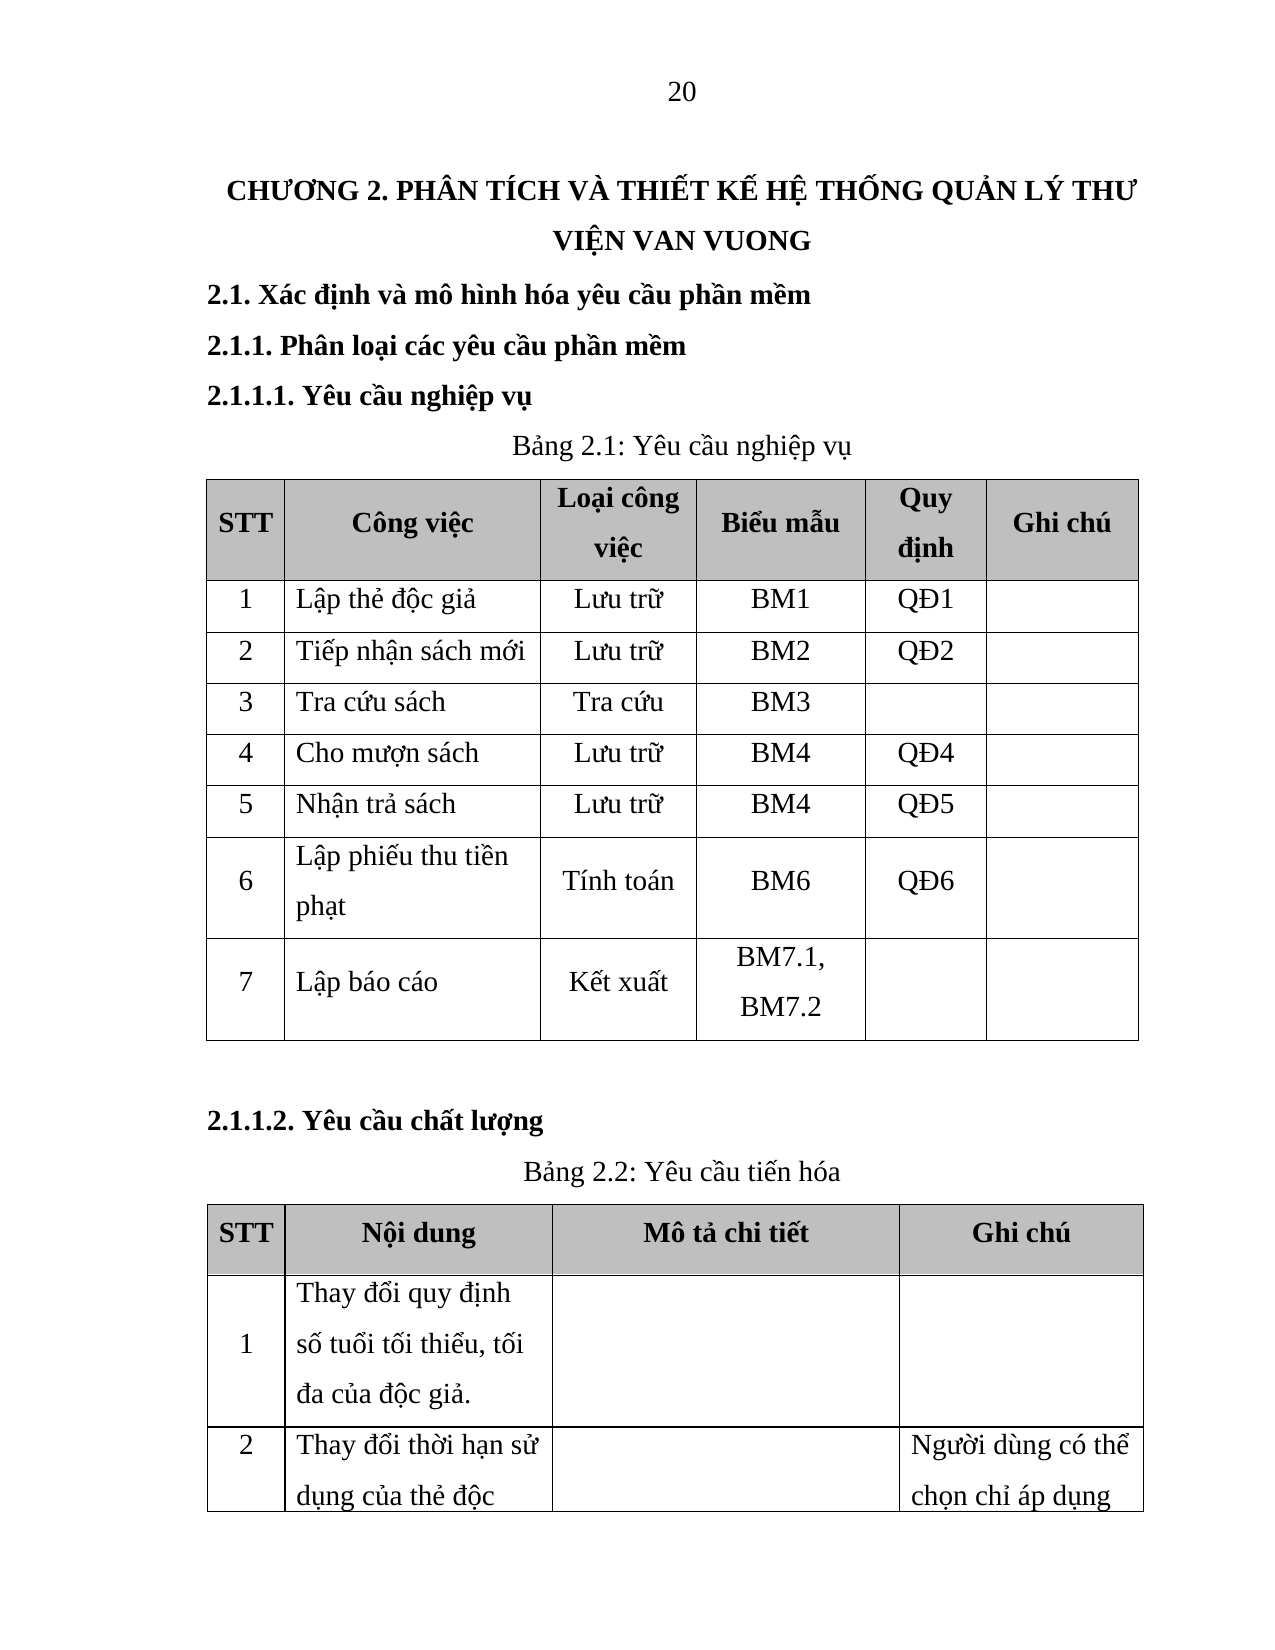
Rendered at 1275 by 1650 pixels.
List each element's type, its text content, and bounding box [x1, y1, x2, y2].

table_cell 1 [207, 581, 284, 632]
table_cell Kết xuất [541, 939, 696, 1040]
table_cell Lưu trữ [541, 633, 696, 683]
subtitle 2.1.1. Phân loại các yêu cầu phần mềm [207, 328, 1157, 361]
subtitle CHƯƠNG 2. PHÂN TÍCH VÀ THIẾT KẾ HỆ THỐNG QUẢN LÝ THƯ VIỆN VAN VUONG [207, 173, 1157, 257]
subtitle 2.1. Xác định và mô hình hóa yêu cầu phần mềm [207, 277, 1157, 311]
table_cell 2 [207, 633, 284, 683]
table_header Công việc [285, 480, 540, 580]
table_cell [866, 684, 986, 734]
table_cell 3 [207, 684, 284, 734]
table_cell 7 [207, 939, 284, 1040]
table_header STT [208, 1205, 284, 1274]
table_cell [987, 735, 1138, 785]
table_cell [987, 633, 1138, 683]
subtitle 2.1.1.2. Yêu cầu chất lượng [207, 1103, 1157, 1137]
text Bảng 2.2: Yêu cầu tiến hóa [207, 1154, 1157, 1187]
table_cell BM4 [697, 735, 865, 785]
table_cell Nhận trả sách [285, 786, 540, 837]
table_cell Cho mượn sách [285, 735, 540, 785]
table_cell Tiếp nhận sách mới [285, 633, 540, 683]
table_cell QĐ2 [866, 633, 986, 683]
table_cell BM2 [697, 633, 865, 683]
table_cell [286, 1428, 552, 1511]
table_cell Lưu trữ [541, 581, 696, 632]
table_cell [866, 939, 986, 1040]
table_cell BM7.1, BM7.2 [697, 939, 865, 1040]
table_cell Lập báo cáo [285, 939, 540, 1040]
text Bảng 2.1: Yêu cầu nghiệp vụ [207, 428, 1157, 462]
table_cell 6 [207, 838, 284, 938]
table_cell [553, 1276, 899, 1426]
table_cell [987, 581, 1138, 632]
table_cell BM3 [697, 684, 865, 734]
table_cell Thay đổi quy định số tuổi tối thiểu, tối đa của độc giả. [286, 1276, 552, 1426]
table_header Biểu mẫu [697, 480, 865, 580]
table_header Quy định [866, 480, 986, 580]
table_header STT [207, 480, 284, 580]
table_cell [553, 1428, 899, 1511]
table_cell Lưu trữ [541, 786, 696, 837]
table_cell [900, 1276, 1143, 1426]
table_cell 1 [208, 1276, 284, 1426]
table_cell 4 [207, 735, 284, 785]
table_cell Tra cứu sách [285, 684, 540, 734]
table_header Nội dung [286, 1205, 552, 1274]
table_cell [987, 684, 1138, 734]
table_cell 5 [207, 786, 284, 837]
subtitle 2.1.1.1. Yêu cầu nghiệp vụ [207, 378, 1157, 412]
table_cell Tính toán [541, 838, 696, 938]
table_cell BM1 [697, 581, 865, 632]
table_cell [900, 1428, 1143, 1511]
table_cell 2 [208, 1428, 284, 1511]
table_cell Lưu trữ [541, 735, 696, 785]
table_cell [987, 786, 1138, 837]
table_cell [987, 838, 1138, 938]
table_header Loại công việc [541, 480, 696, 580]
table_header Ghi chú [987, 480, 1138, 580]
table_cell QĐ5 [866, 786, 986, 837]
table_cell QĐ4 [866, 735, 986, 785]
table_cell BM6 [697, 838, 865, 938]
table_cell BM4 [697, 786, 865, 837]
table_cell QĐ6 [866, 838, 986, 938]
table_cell Lập thẻ độc giả [285, 581, 540, 632]
table_cell Tra cứu [541, 684, 696, 734]
table_header Mô tả chi tiết [553, 1205, 899, 1274]
table_cell [987, 939, 1138, 1040]
table_header Ghi chú [900, 1205, 1143, 1274]
table_cell Lập phiếu thu tiền phạt [285, 838, 540, 938]
table_cell QĐ1 [866, 581, 986, 632]
